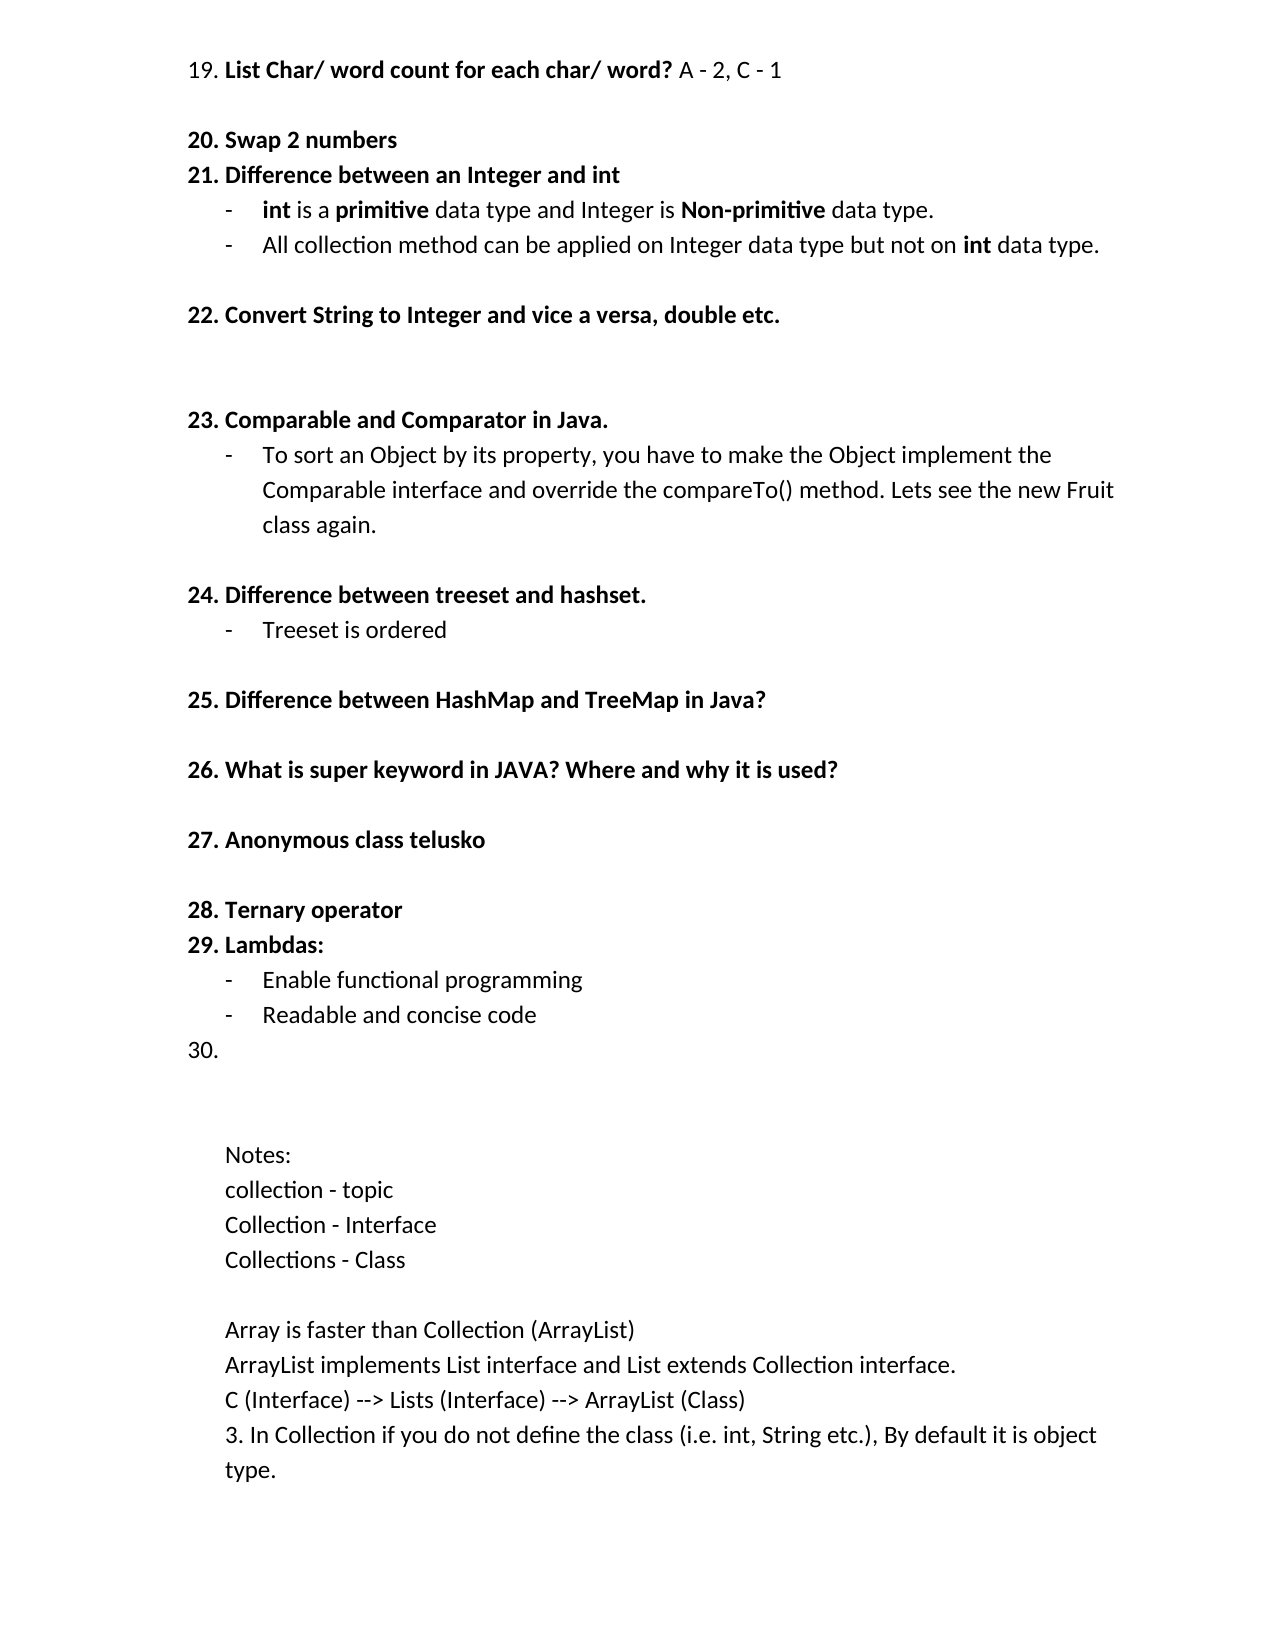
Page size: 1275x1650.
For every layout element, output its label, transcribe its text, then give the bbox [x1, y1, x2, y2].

list Notes: [225, 1139, 1125, 1169]
list Difference between HashMap and TreeMap in Java? [187, 684, 1125, 714]
list 3. In Collection if you do not define the class (i.e. int, String etc.), By default it is object type. [225, 1419, 1125, 1484]
list List Char/ word count for each char/ word? A - 2, C - 1 [187, 54, 1125, 84]
list Difference between treeset and hashset. [187, 579, 1125, 609]
list Swap 2 numbers [187, 124, 1125, 154]
list Collections - Class [225, 1244, 1125, 1274]
list Treeset is ordered [225, 614, 1125, 644]
list Comparable and Comparator in Java. [187, 404, 1125, 434]
list ArrayList implements List interface and List extends Collection interface. [225, 1349, 1125, 1379]
list All collection method can be applied on Integer data type but not on int data type. [225, 229, 1125, 259]
list collection - topic [225, 1174, 1125, 1204]
list Difference between an Integer and int [187, 159, 1125, 189]
list int is a primitive data type and Integer is Non-primitive data type. [225, 194, 1125, 224]
list To sort an Object by its property, you have to make the Object implement the Comparable interface and override the compareTo() method. Lets see the new Fruit class again. [225, 439, 1125, 539]
list Ternary operator [187, 894, 1125, 924]
list Array is faster than Collection (ArrayList) [225, 1314, 1125, 1344]
list Convert String to Integer and vice a versa, double etc. [187, 299, 1125, 329]
list C (Interface) --> Lists (Interface) --> ArrayList (Class) [225, 1384, 1125, 1414]
list Enable functional programming [225, 964, 1125, 994]
list What is super keyword in JAVA? Where and why it is used? [187, 754, 1125, 784]
list Readable and concise code [225, 999, 1125, 1029]
list Lambdas: [187, 929, 1125, 959]
list Collection - Interface [225, 1209, 1125, 1239]
list Anonymous class telusko [187, 824, 1125, 854]
